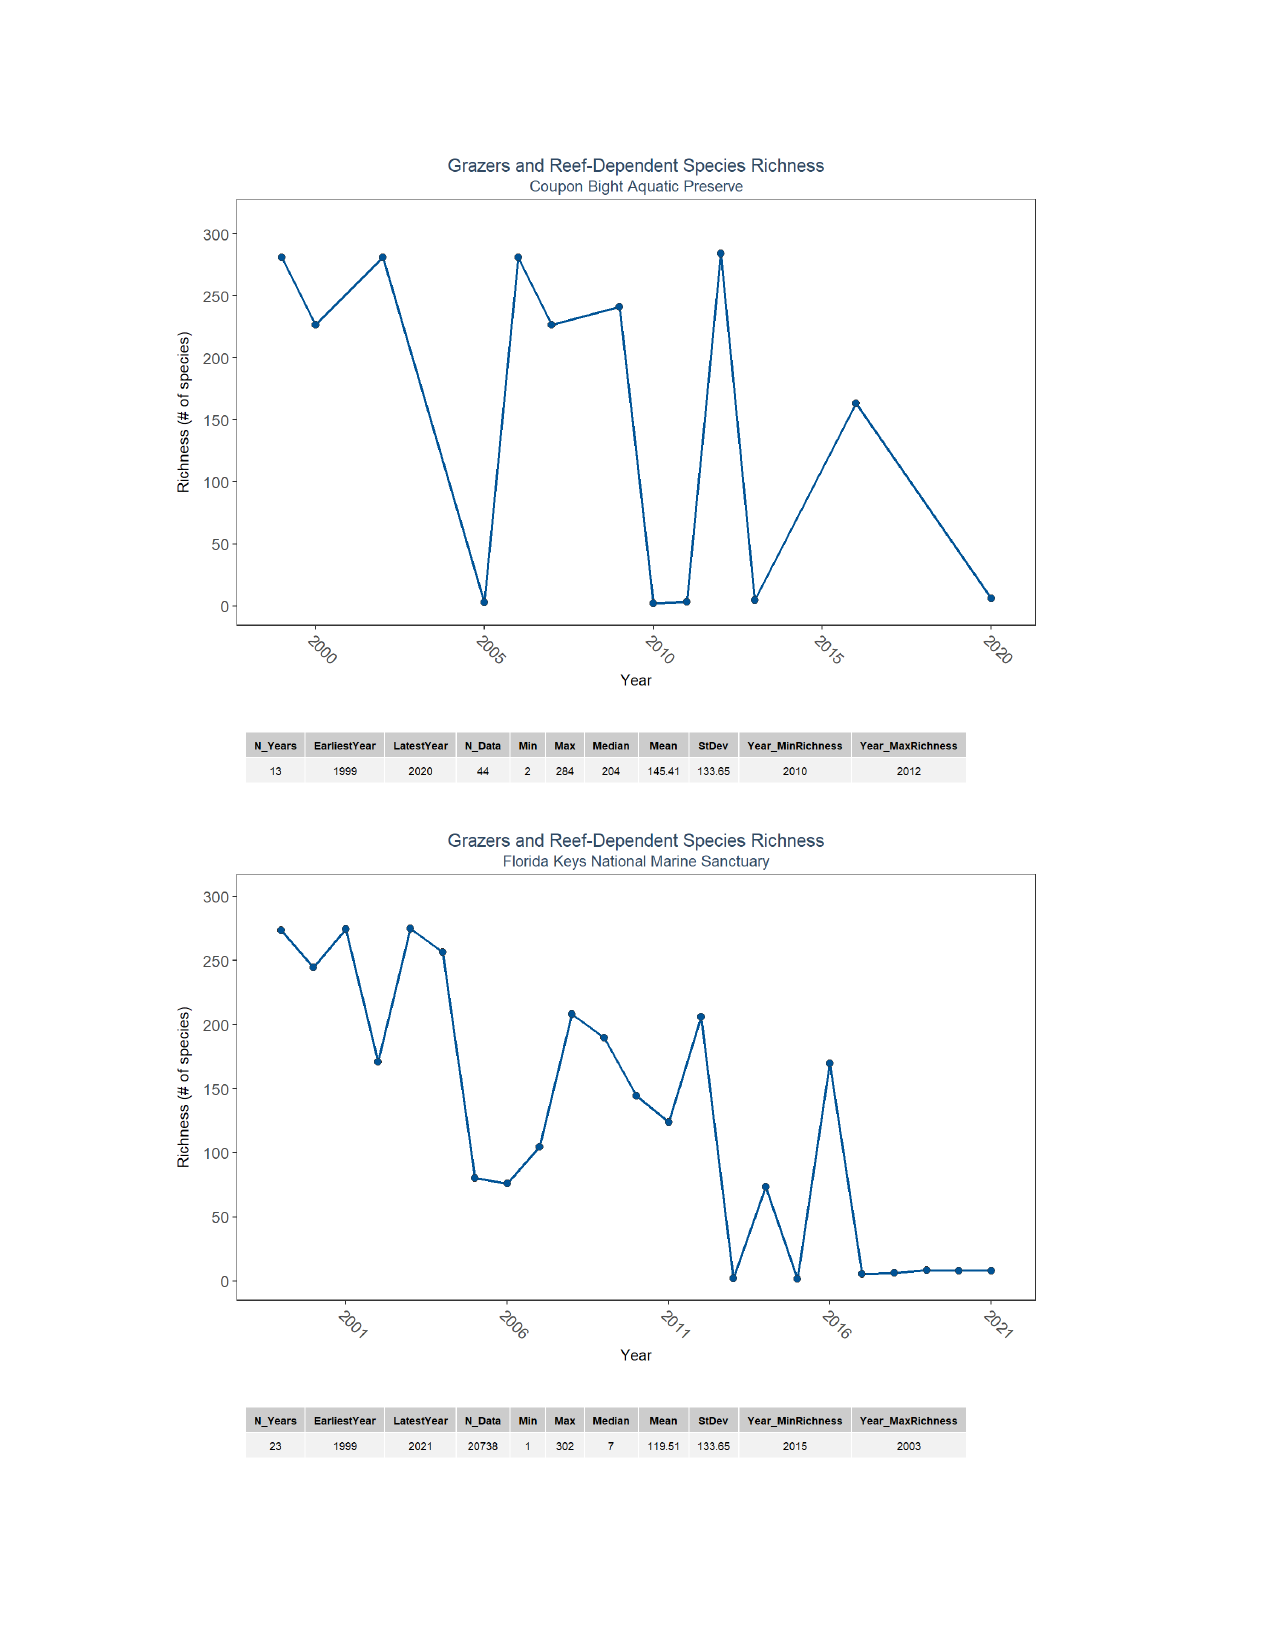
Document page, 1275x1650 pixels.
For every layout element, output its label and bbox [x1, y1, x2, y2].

picture [168, 825, 1044, 1482]
picture [168, 150, 1044, 807]
